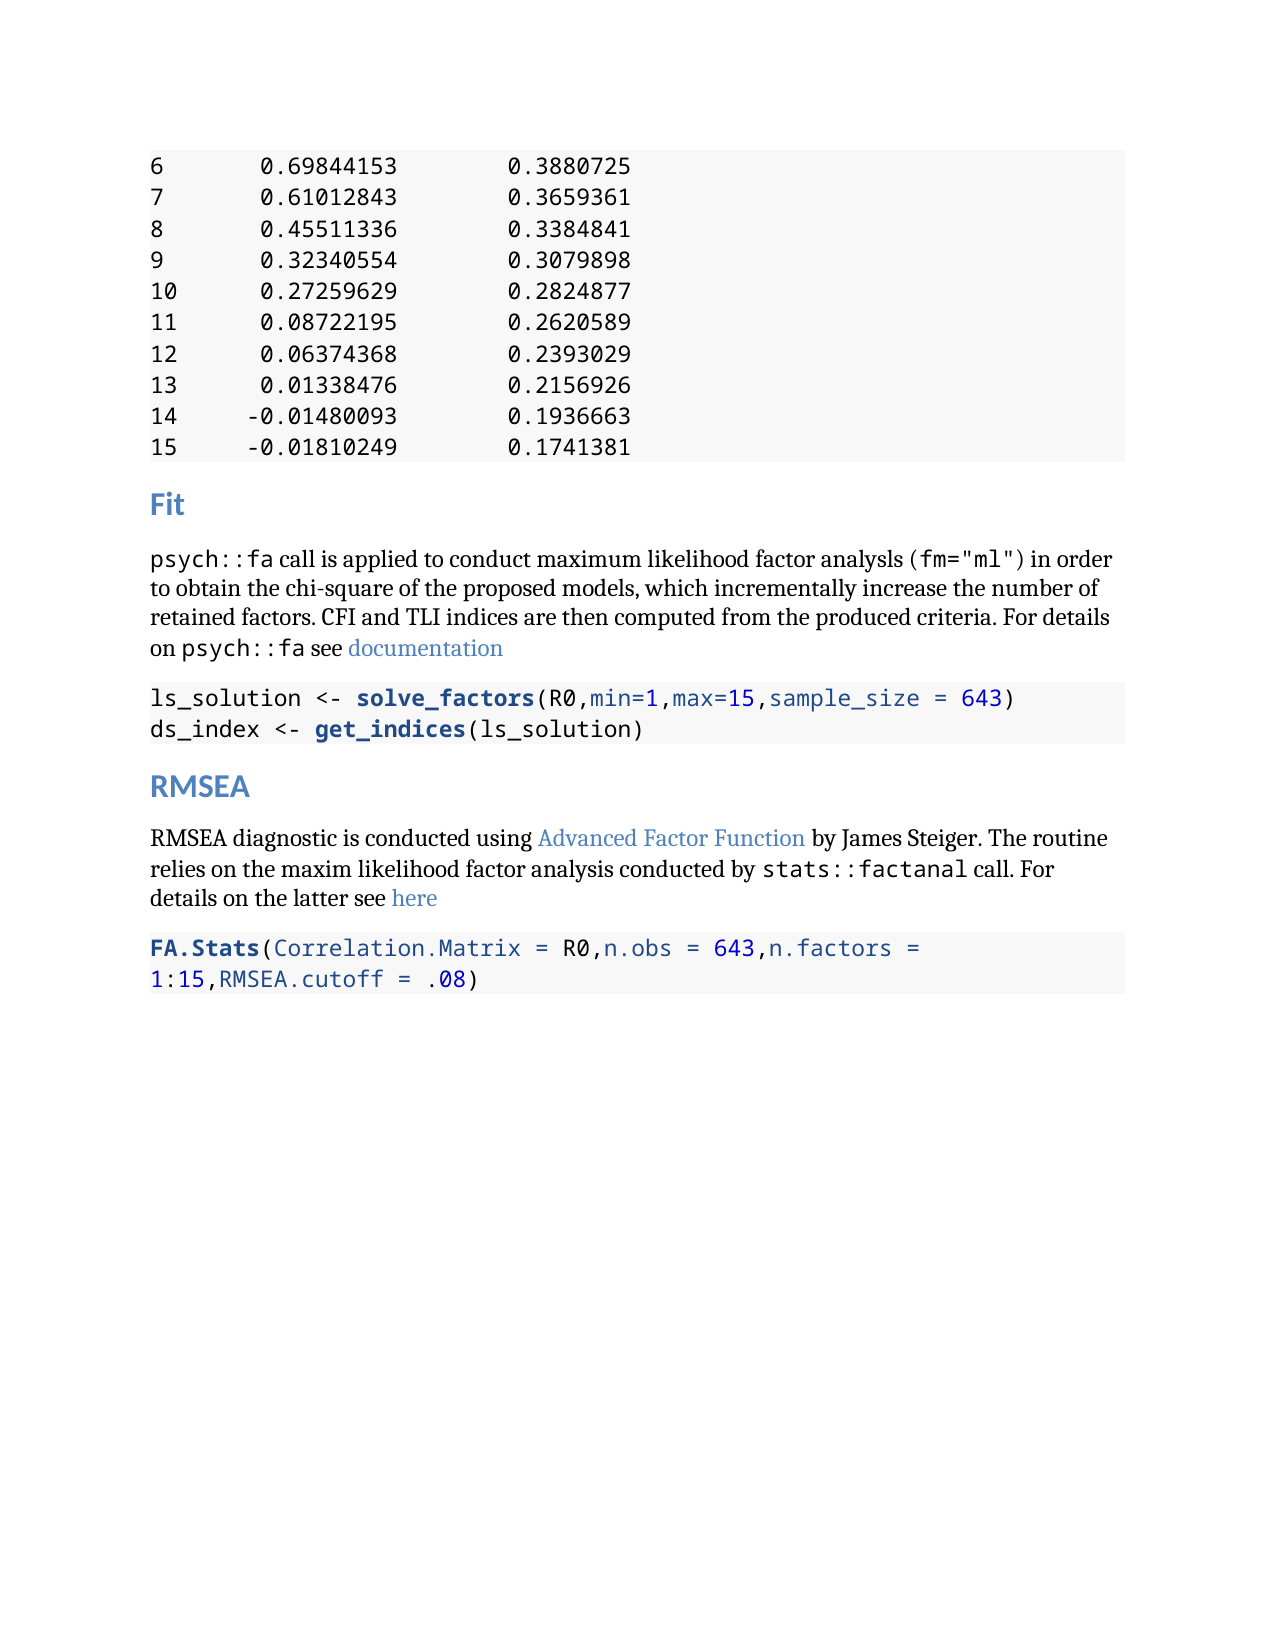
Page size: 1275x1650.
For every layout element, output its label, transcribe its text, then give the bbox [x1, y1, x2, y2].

text psych::fa call is applied to conduct maximum likelihood factor analysls (fm="ml") in order to obtain the chi-square of the proposed models, which incrementally increase the number of retained factors. CFI and TLI indices are then computed from the produced criteria. For details on psych::fa see documentation [150, 543, 1125, 663]
subtitle Fit [150, 483, 1125, 524]
subtitle RMSEA [150, 765, 1125, 806]
text FA.Stats(Correlation.Matrix = R0,n.obs = 643,n.factors = 1:15,RMSEA.cutoff = .08) [480, 932, 1125, 994]
text ls_solution <- solve_factors(R0,min=1,max=15,sample_size = 643) ds_index <- get_indices(ls_solution) [645, 682, 1125, 744]
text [150, 150, 1125, 462]
text RMSEA diagnostic is conducted using Advanced Factor Function by James Steiger. The routine relies on the maxim likelihood factor analysis conducted by stats::factanal call. For details on the latter see here [150, 824, 1125, 913]
